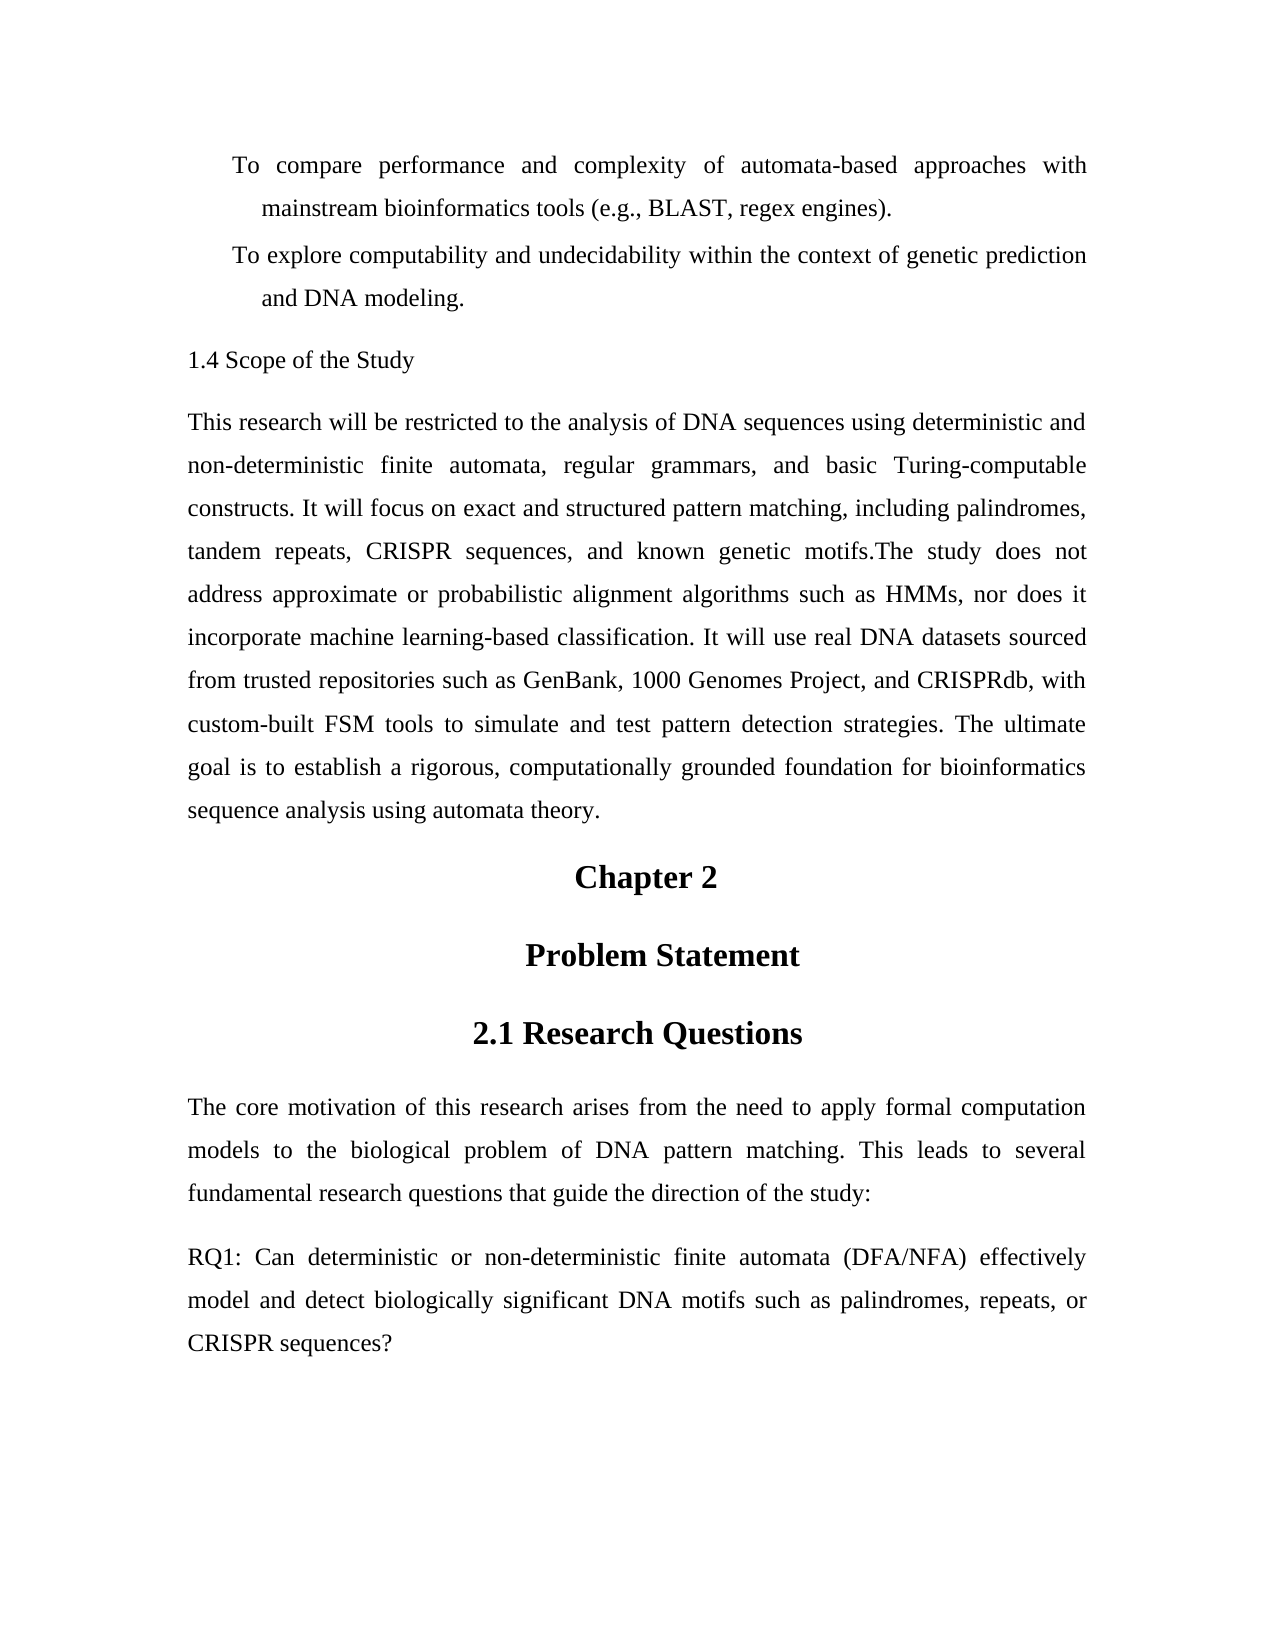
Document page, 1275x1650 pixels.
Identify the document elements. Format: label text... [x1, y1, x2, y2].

list To compare performance and complexity of automata-based approaches with mainstream bioinformatics tools (e.g., BLAST, regex engines). [232, 150, 1087, 222]
list To explore computability and undecidability within the context of genetic prediction and DNA modeling. [232, 240, 1087, 312]
text Chapter 2 [187, 857, 1087, 895]
text 2.1 Research Questions [187, 1013, 1087, 1052]
text The core motivation of this research arises from the need to apply formal computation models to the biological problem of DNA pattern matching. This leads to several fundamental research questions that guide the direction of the study: [187, 1092, 1087, 1207]
text RQ1: Can deterministic or non-deterministic finite automata (DFA/NFA) effectively model and detect biologically significant DNA motifs such as palindromes, repeats, or CRISPR sequences? [187, 1242, 1087, 1357]
text Problem Statement [187, 935, 1087, 973]
text This research will be restricted to the analysis of DNA sequences using deterministic and non-deterministic finite automata, regular grammars, and basic Turing-computable constructs. It will focus on exact and structured pattern matching, including palindromes, tandem repeats, CRISPR sequences, and known genetic motifs.The study does not address approximate or probabilistic alignment algorithms such as HMMs, nor does it incorporate machine learning-based classification. It will use real DNA datasets sourced from trusted repositories such as GenBank, 1000 Genomes Project, and CRISPRdb, with custom-built FSM tools to simulate and test pattern detection strategies. The ultimate goal is to establish a rigorous, computationally grounded foundation for bioinformatics sequence analysis using automata theory. [187, 407, 1087, 824]
text 1.4 Scope of the Study [187, 345, 1087, 374]
